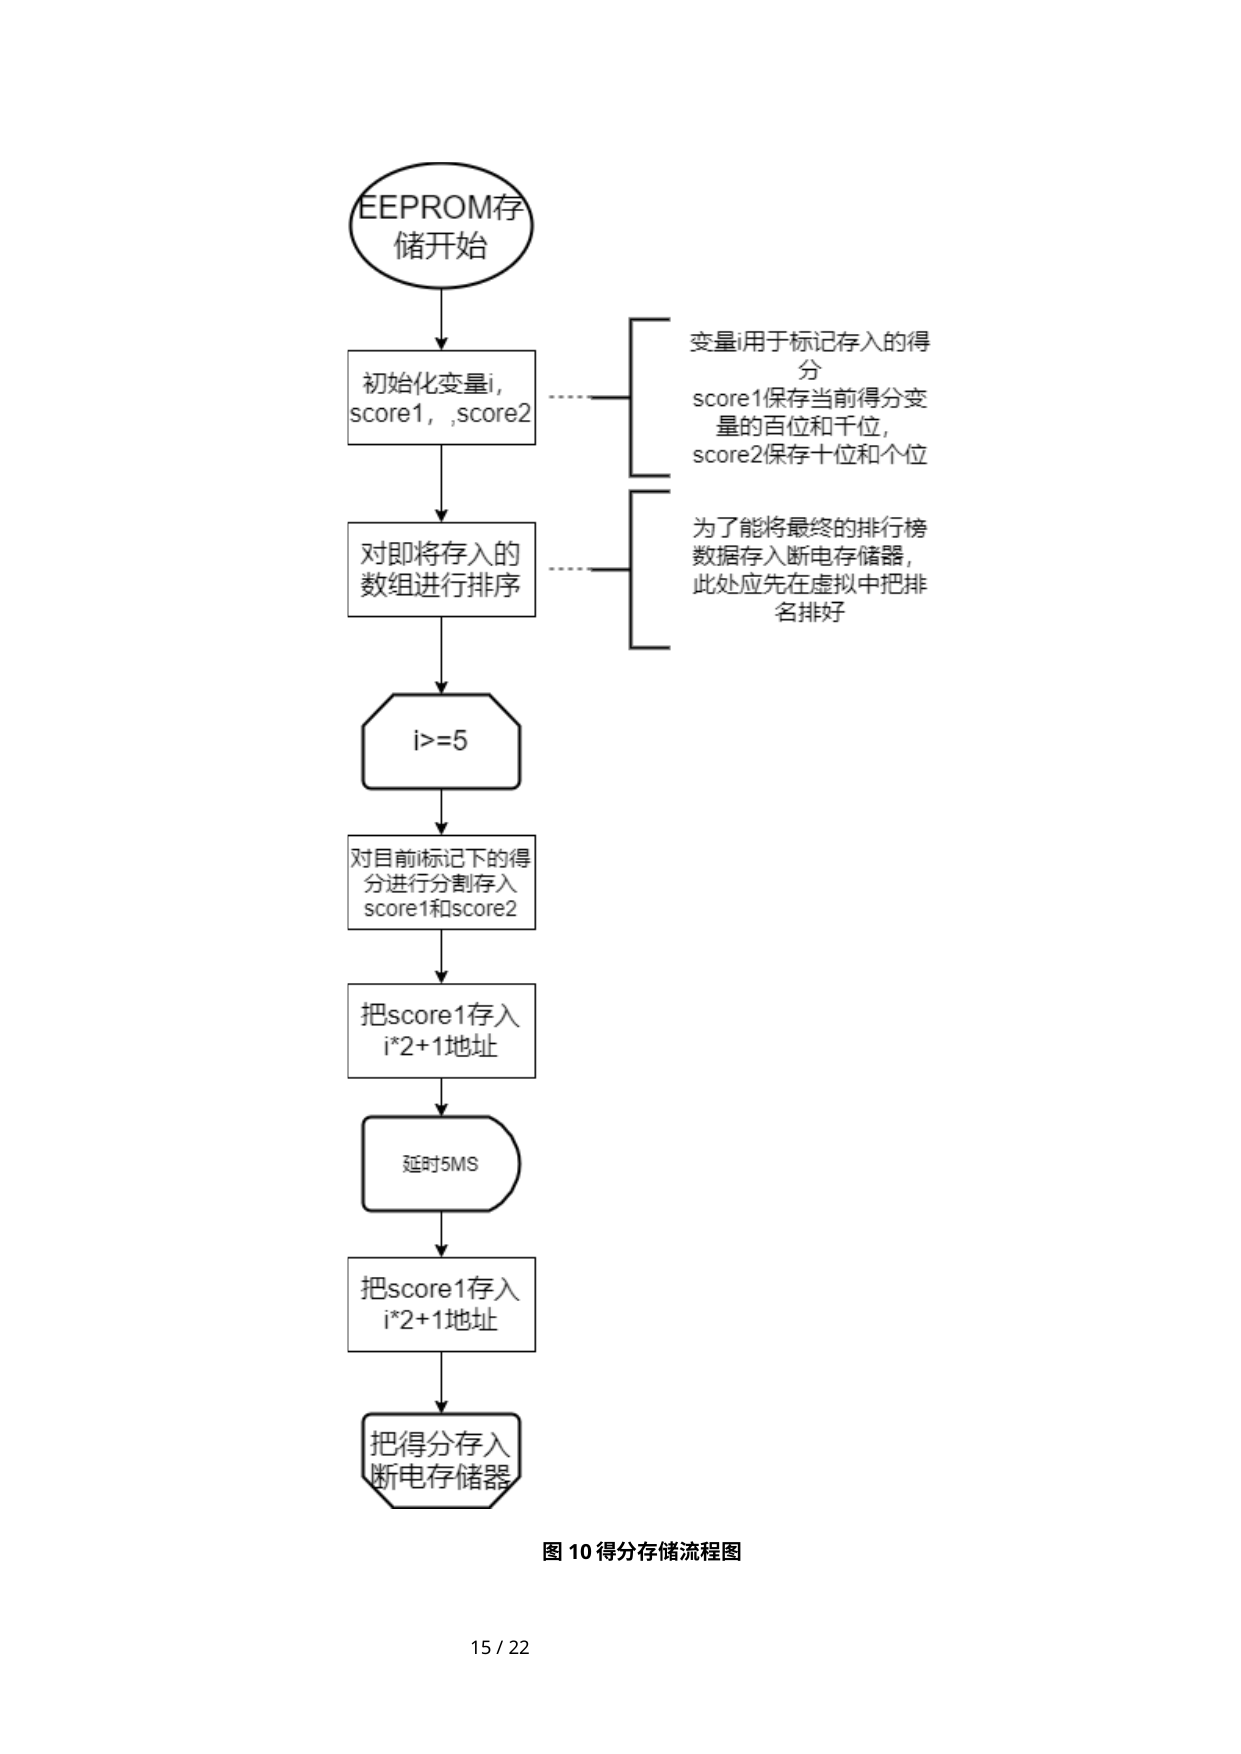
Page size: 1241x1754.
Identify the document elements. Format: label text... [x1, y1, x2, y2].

picture [347, 162, 937, 1509]
text 图 10得分存储流程图 [187, 1534, 1053, 1567]
